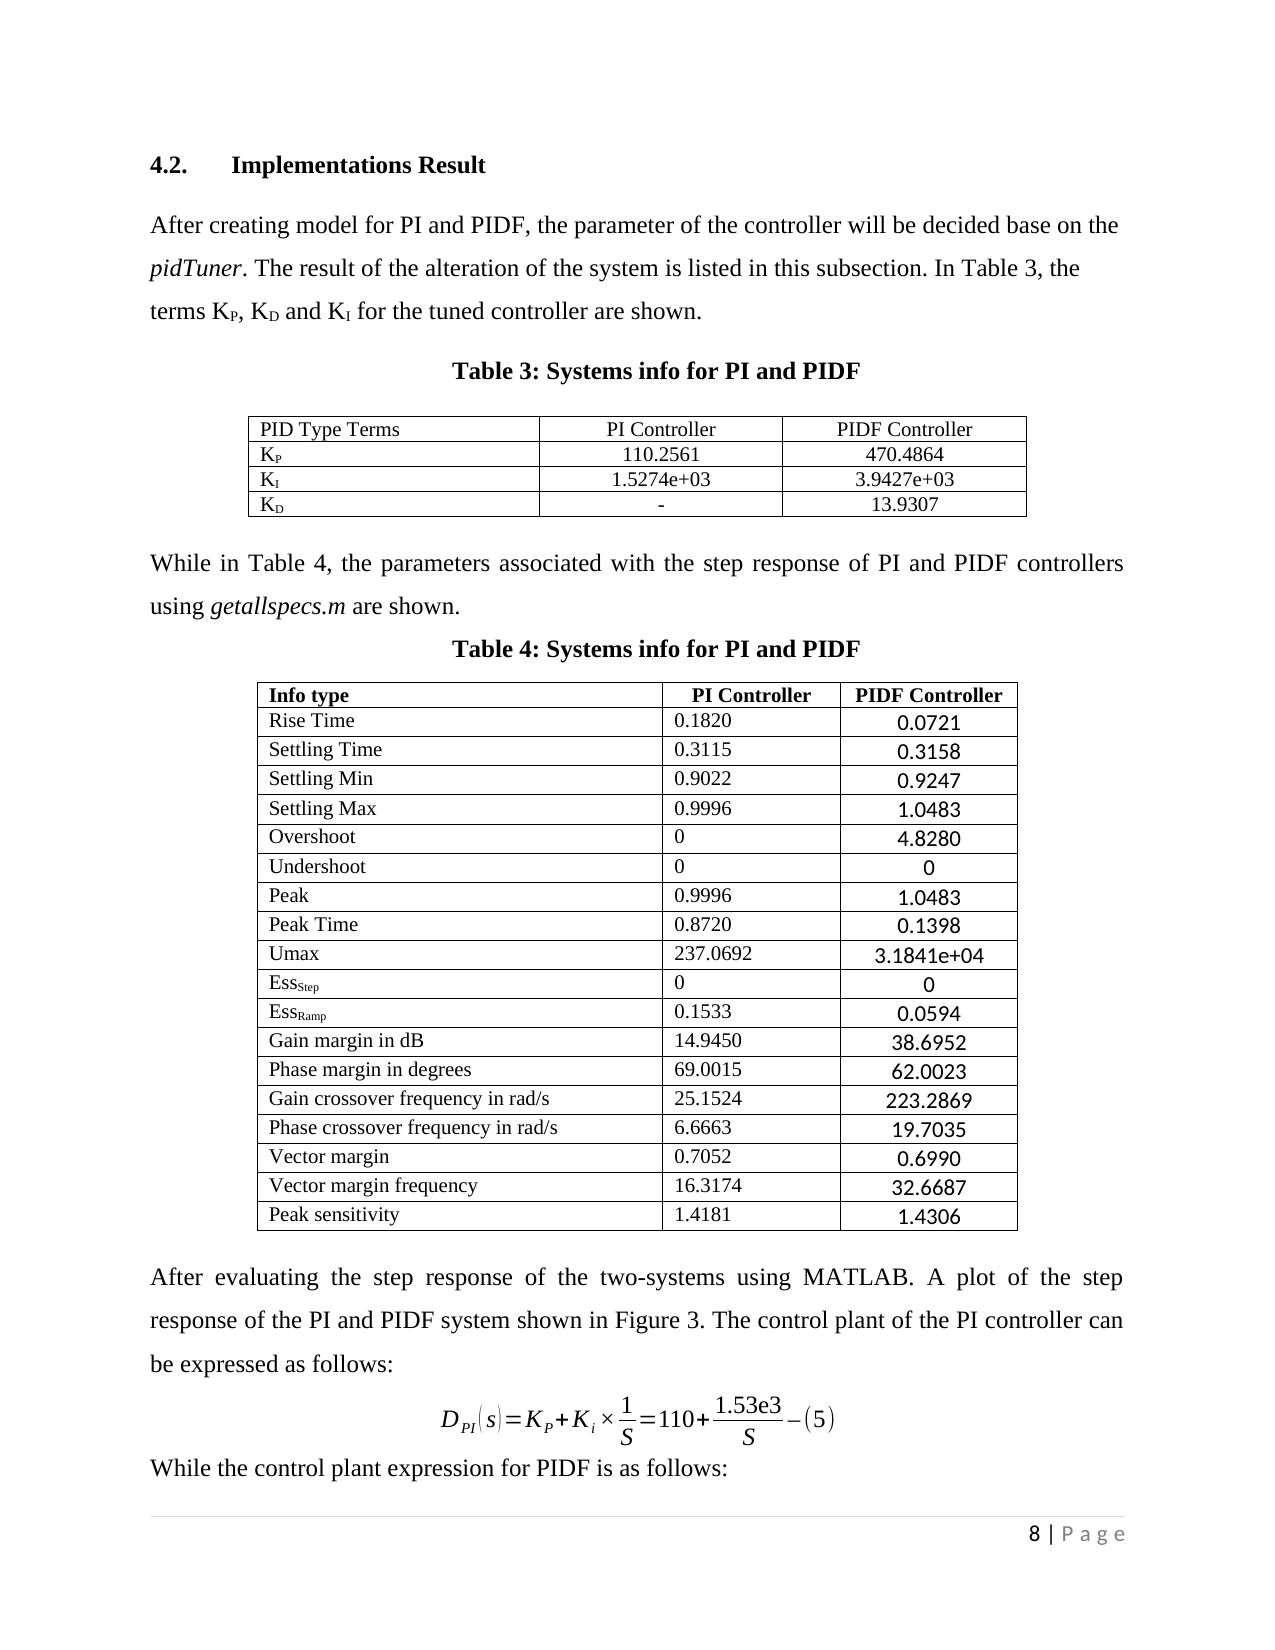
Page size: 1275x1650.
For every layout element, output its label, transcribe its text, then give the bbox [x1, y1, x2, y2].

table_cell Peak sensitivity [258, 1202, 662, 1230]
table_cell 19.7035 [841, 1115, 1017, 1143]
table_header PID Type Terms [249, 417, 539, 441]
table_cell 1.4306 [841, 1202, 1017, 1230]
list After evaluating the step response of the two-systems using MATLAB. A plot of the step response of the PI and PIDF system shown in Figure 3. The control plant of the PI controller can be expressed as follows: [150, 1262, 1125, 1377]
table_cell Undershoot [258, 854, 662, 882]
table_cell 3.1841e+04 [841, 941, 1017, 969]
table_cell 0.8720 [663, 912, 840, 940]
table_cell 0.0594 [841, 999, 1017, 1027]
list While in Table 4, the parameters associated with the step response of PI and PIDF controllers using getallspecs.m are shown. [150, 548, 1125, 620]
table_cell 25.1524 [663, 1086, 840, 1114]
table_cell Peak Time [258, 912, 662, 940]
table_cell 0.3115 [663, 737, 840, 765]
table_cell - [540, 492, 782, 516]
table_cell Peak [258, 883, 662, 911]
table_cell KI [249, 467, 539, 491]
table_cell KP [249, 442, 539, 466]
table_cell 0.9996 [663, 795, 840, 823]
table_cell 0.1820 [663, 708, 840, 736]
table_cell KD [249, 492, 539, 516]
table_cell Vector margin [258, 1144, 662, 1172]
table_cell Settling Min [258, 766, 662, 794]
table_header PI Controller [663, 683, 840, 707]
table_cell 1.4181 [663, 1202, 840, 1230]
table_cell 0.9996 [663, 883, 840, 911]
table_cell Settling Time [258, 737, 662, 765]
table_cell Umax [258, 941, 662, 969]
list Table 3: Systems info for PI and PIDF [187, 356, 1125, 384]
table_cell 110.2561 [540, 442, 782, 466]
table_cell 13.9307 [783, 492, 1026, 516]
table_cell Gain crossover frequency in rad/s [258, 1086, 662, 1114]
table_cell 0.1398 [841, 912, 1017, 940]
list While the control plant expression for PIDF is as follows: [150, 1453, 1125, 1482]
table_cell Overshoot [258, 825, 662, 852]
table_cell Vector margin frequency [258, 1173, 662, 1201]
table_cell 4.8280 [841, 825, 1017, 852]
table_cell 32.6687 [841, 1173, 1017, 1201]
table_cell 223.2869 [841, 1086, 1017, 1114]
table_cell Gain margin in dB [258, 1028, 662, 1056]
table_cell Rise Time [258, 708, 662, 736]
table_cell 237.0692 [663, 941, 840, 969]
table_cell EssStep [258, 970, 662, 998]
table_header PI Controller [540, 417, 782, 441]
table_cell 6.6663 [663, 1115, 840, 1143]
table_cell 69.0015 [663, 1057, 840, 1085]
table_cell 0.1533 [663, 999, 840, 1027]
table_cell 0 [663, 970, 840, 998]
table_header PIDF Controller [783, 417, 1026, 441]
table_cell 14.9450 [663, 1028, 840, 1056]
table_cell 0 [841, 854, 1017, 882]
table_cell 0.6990 [841, 1144, 1017, 1172]
table_header PIDF Controller [841, 683, 1017, 707]
table_cell 1.0483 [841, 795, 1017, 823]
table_cell EssRamp [258, 999, 662, 1027]
table_cell Settling Max [258, 795, 662, 823]
text After creating model for PI and PIDF, the parameter of the controller will be decided base on the pidTuner. The result of the alteration of the system is listed in this subsection. In Table 3, the terms KP, KD and KI for the tuned controller are shown. [150, 210, 1125, 325]
table_cell 1.0483 [841, 883, 1017, 911]
table_cell 3.9427e+03 [783, 467, 1026, 491]
table_header Info type [258, 683, 662, 707]
table_cell 62.0023 [841, 1057, 1017, 1085]
table_cell 0.9247 [841, 766, 1017, 794]
table_cell 0.7052 [663, 1144, 840, 1172]
table_cell 16.3174 [663, 1173, 840, 1201]
table_cell 38.6952 [841, 1028, 1017, 1056]
table_cell 0 [663, 825, 840, 852]
table_cell 1.5274e+03 [540, 467, 782, 491]
table_cell 470.4864 [783, 442, 1026, 466]
table_cell 0 [663, 854, 840, 882]
list Implementations Result [150, 150, 1125, 179]
table_cell 0.0721 [841, 708, 1017, 736]
table_cell 0.9022 [663, 766, 840, 794]
table_cell Phase crossover frequency in rad/s [258, 1115, 662, 1143]
table_cell 0.3158 [841, 737, 1017, 765]
list Table 4: Systems info for PI and PIDF [187, 634, 1125, 663]
table_cell Phase margin in degrees [258, 1057, 662, 1085]
table_cell 0 [841, 970, 1017, 998]
